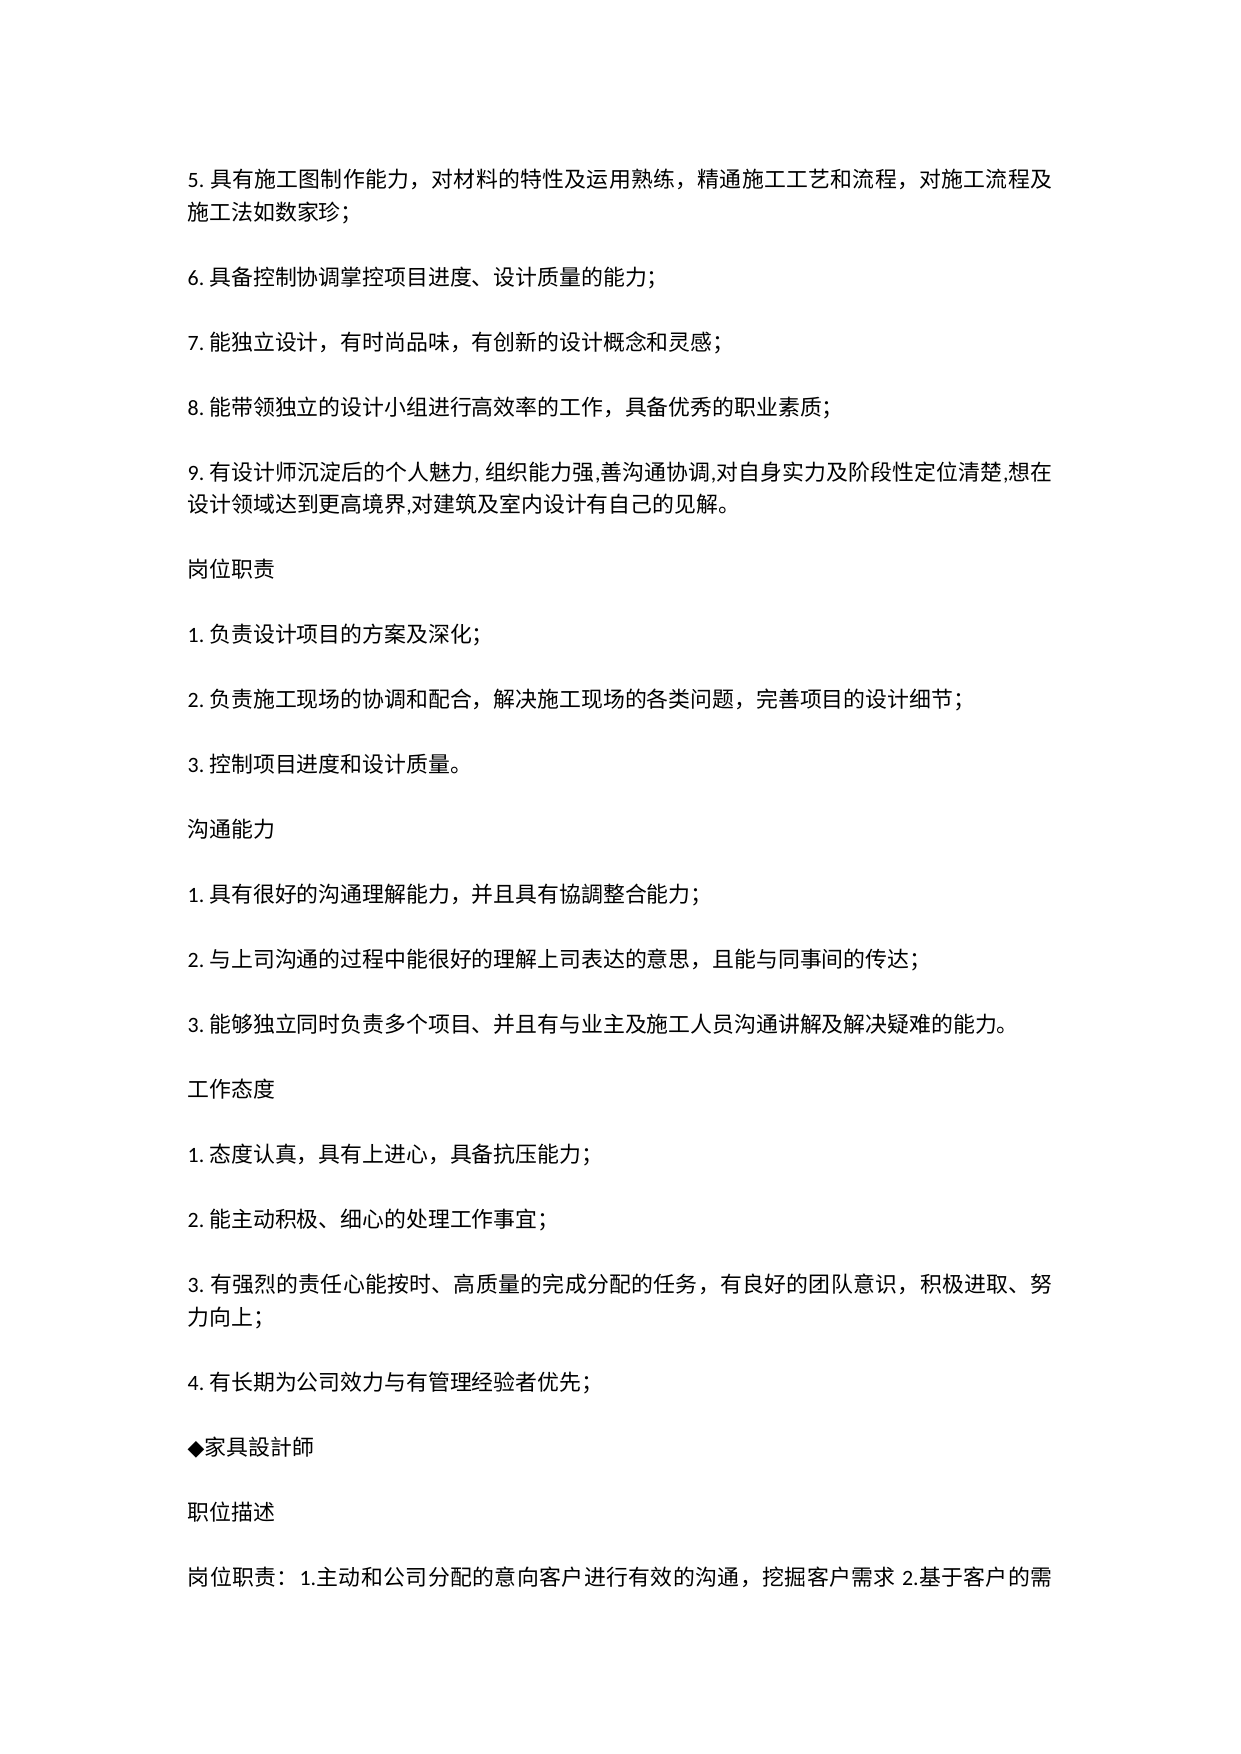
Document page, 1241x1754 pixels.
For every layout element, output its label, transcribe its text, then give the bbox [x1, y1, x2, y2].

text 2. 与上司沟通的过程中能很好的理解上司表达的意思，且能与同事间的传达； [187, 942, 1053, 974]
text 1. 具有很好的沟通理解能力，并且具有協調整合能力； [187, 877, 1053, 909]
text 沟通能力 [187, 812, 1053, 844]
text 1. 负责设计项目的方案及深化； [187, 617, 1053, 649]
text 4. 有长期为公司效力与有管理经验者优先； [187, 1364, 1053, 1397]
text 9. 有设计师沉淀后的个人魅力, 组织能力强,善沟通协调,对自身实力及阶段性定位清楚,想在设计领域达到更高境界,对建筑及室内设计有自己的见解。 [187, 454, 1053, 519]
text ◆家具設計師 [187, 1429, 1053, 1462]
text 3. 控制项目进度和设计质量。 [187, 747, 1053, 779]
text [187, 1559, 1053, 1592]
text 8. 能带领独立的设计小组进行高效率的工作，具备优秀的职业素质； [187, 389, 1053, 422]
text 岗位职责 [187, 552, 1053, 584]
text 7. 能独立设计，有时尚品味，有创新的设计概念和灵感； [187, 324, 1053, 357]
text 5. 具有施工图制作能力，对材料的特性及运用熟练，精通施工工艺和流程，对施工流程及施工法如数家珍； [187, 162, 1053, 227]
text 3. 能够独立同时负责多个项目、并且有与业主及施工人员沟通讲解及解决疑难的能力。 [187, 1007, 1053, 1039]
text 工作态度 [187, 1072, 1053, 1104]
text 1. 态度认真，具有上进心，具备抗压能力； [187, 1137, 1053, 1169]
text 2. 负责施工现场的协调和配合，解决施工现场的各类问题，完善项目的设计细节； [187, 682, 1053, 714]
text 6. 具备控制协调掌控项目进度、设计质量的能力； [187, 259, 1053, 292]
text 职位描述 [187, 1494, 1053, 1527]
text 2. 能主动积极、细心的处理工作事宜； [187, 1202, 1053, 1234]
text 3. 有强烈的责任心能按时、高质量的完成分配的任务，有良好的团队意识，积极进取、努力向上； [187, 1267, 1053, 1332]
